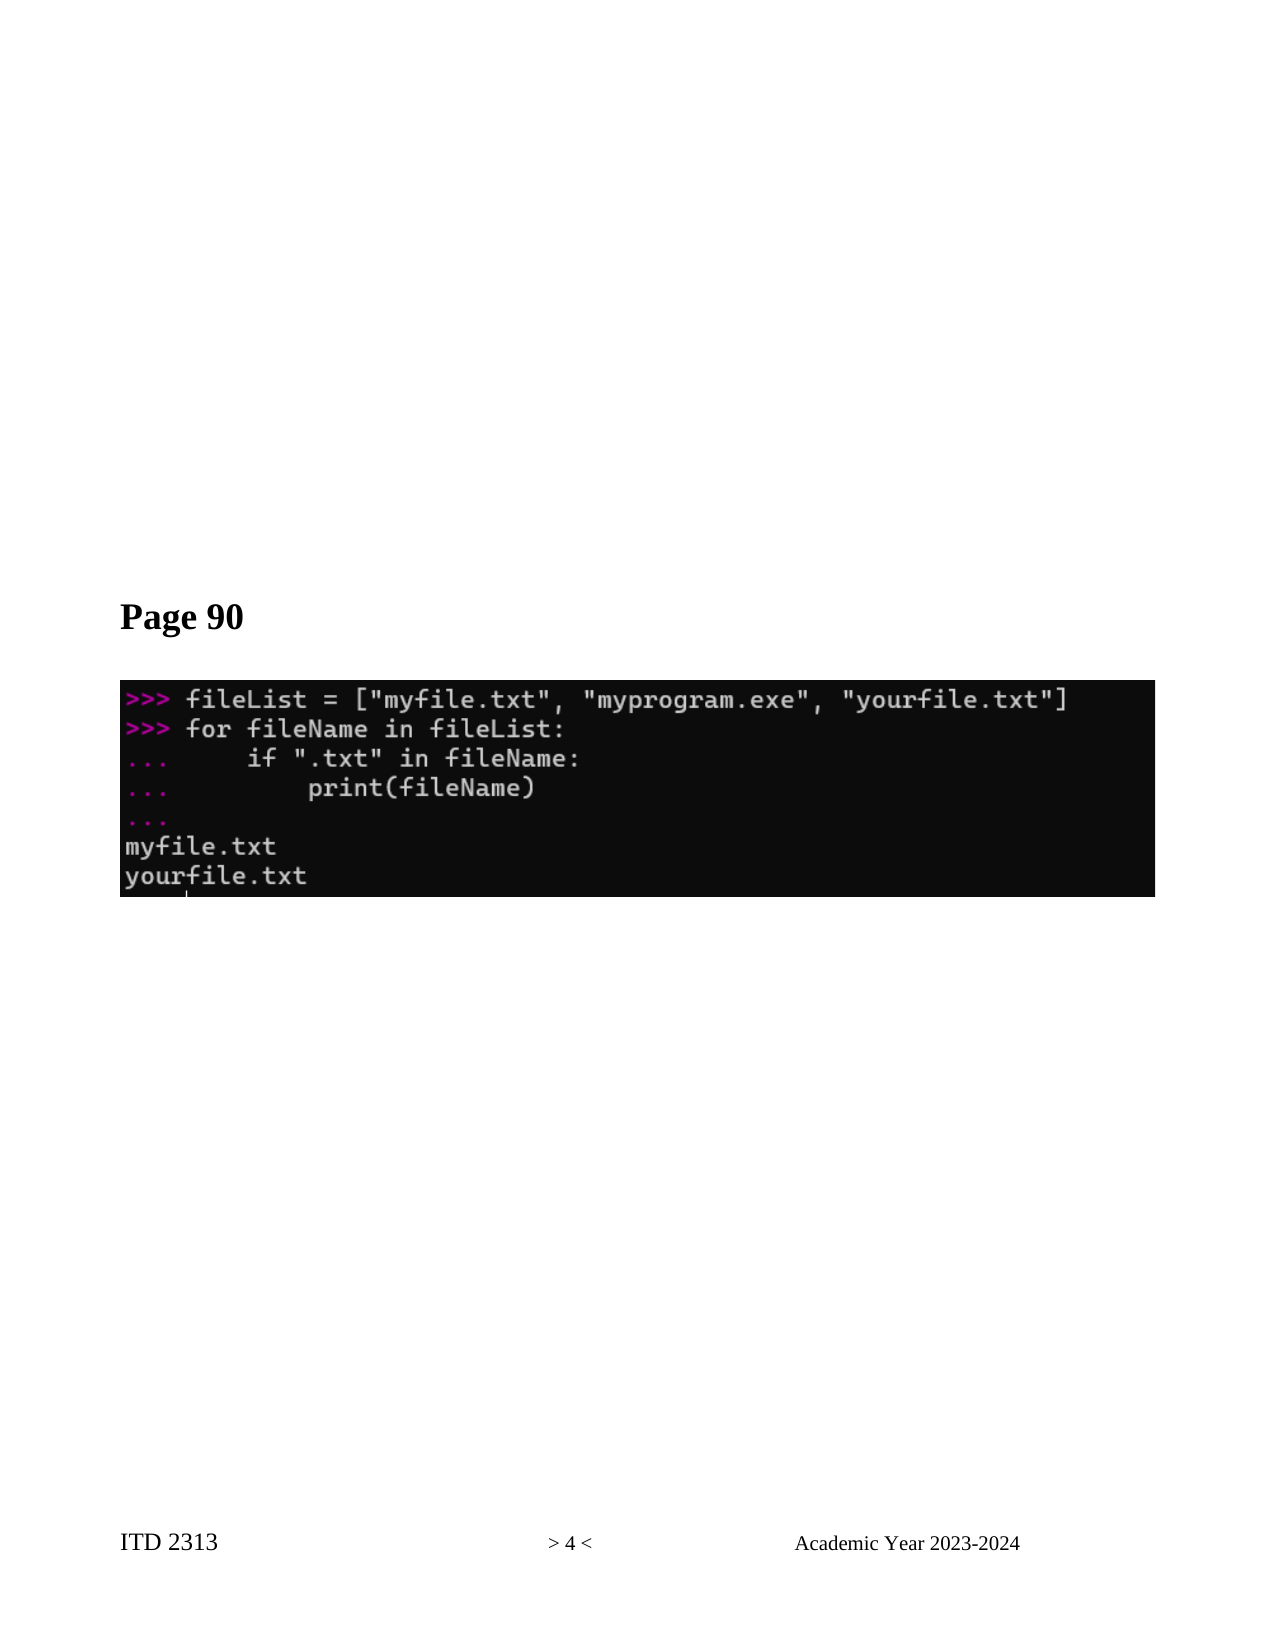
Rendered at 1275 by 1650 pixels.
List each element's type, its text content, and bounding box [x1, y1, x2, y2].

picture [120, 680, 1155, 897]
text Page 90 [120, 594, 1155, 637]
